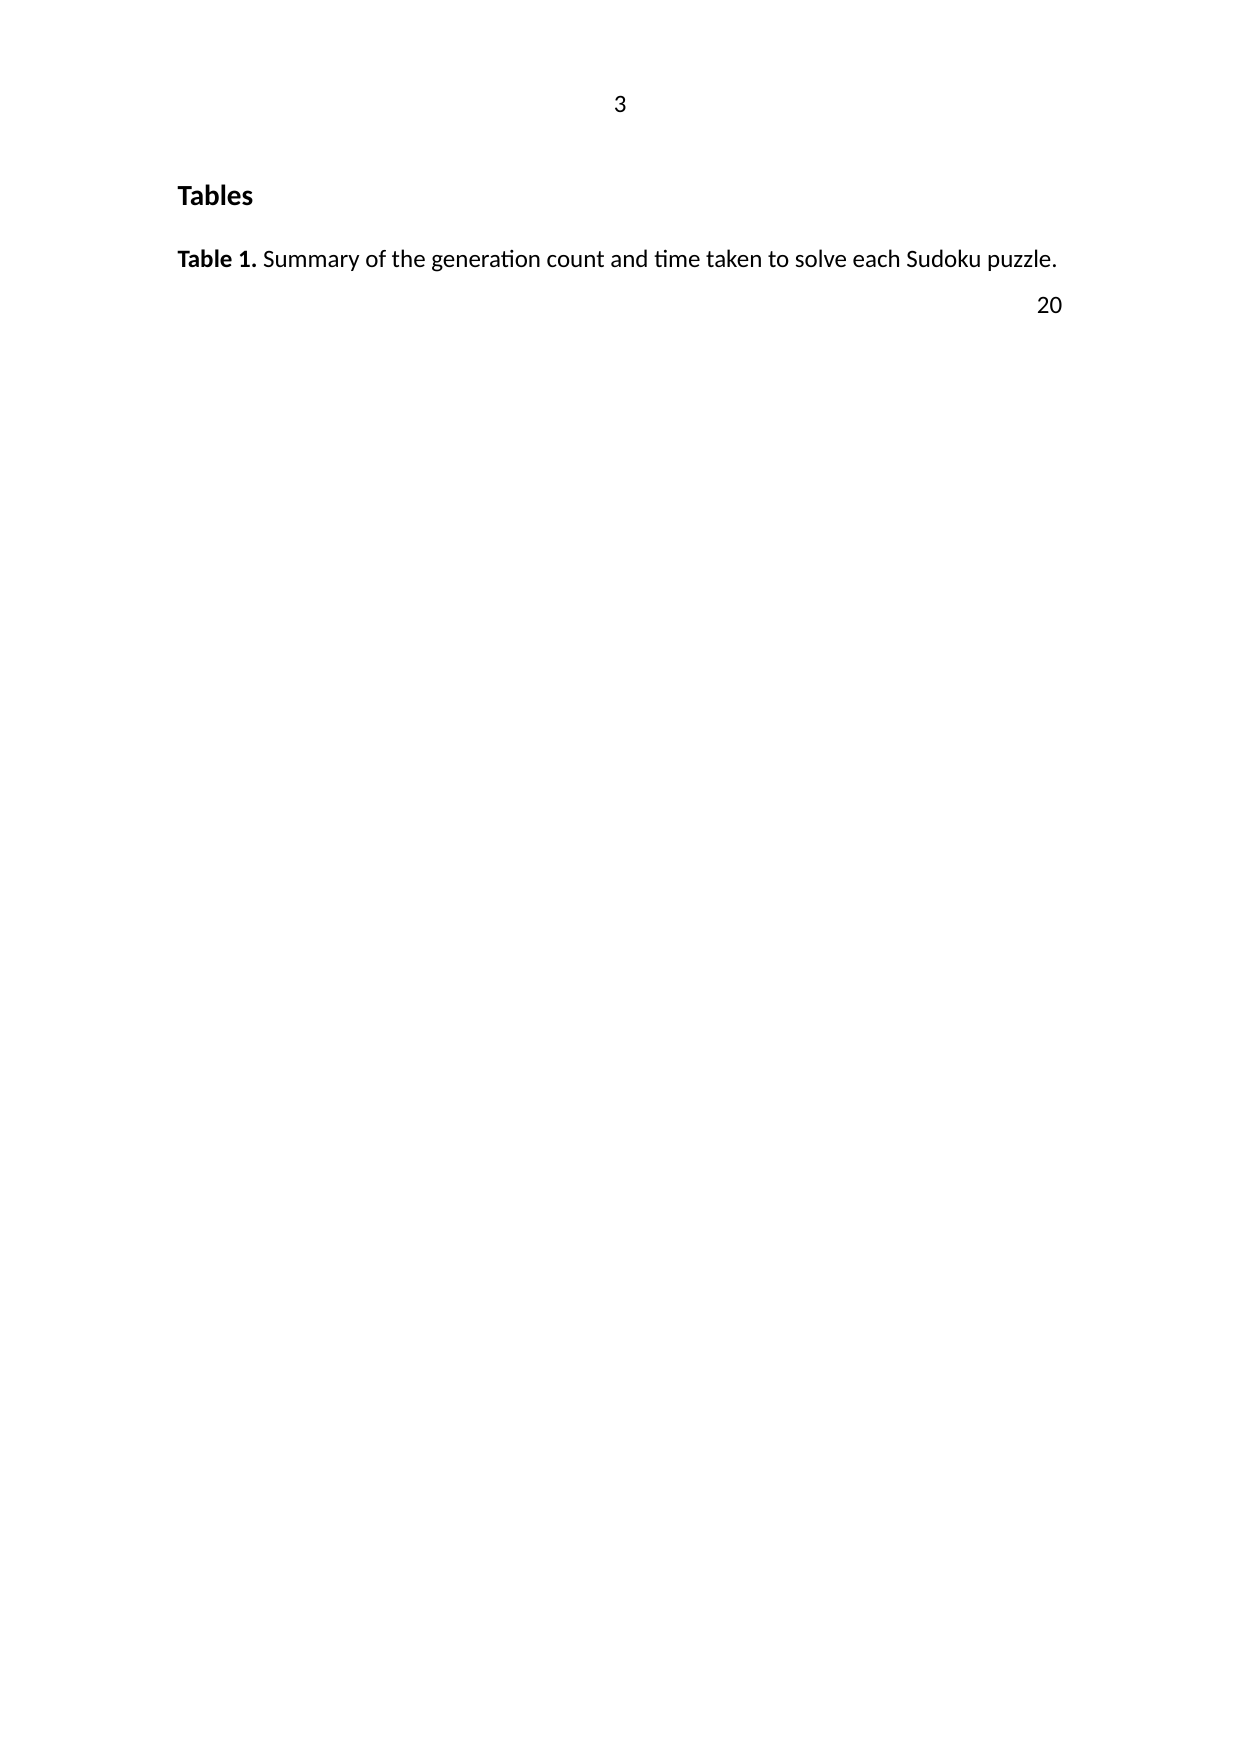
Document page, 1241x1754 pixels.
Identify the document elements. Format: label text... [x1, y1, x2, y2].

text Table 1. Summary of the generation count and time taken to solve each Sudoku puzzle. 20 [177, 243, 1063, 319]
subtitle Tables [177, 177, 1063, 213]
